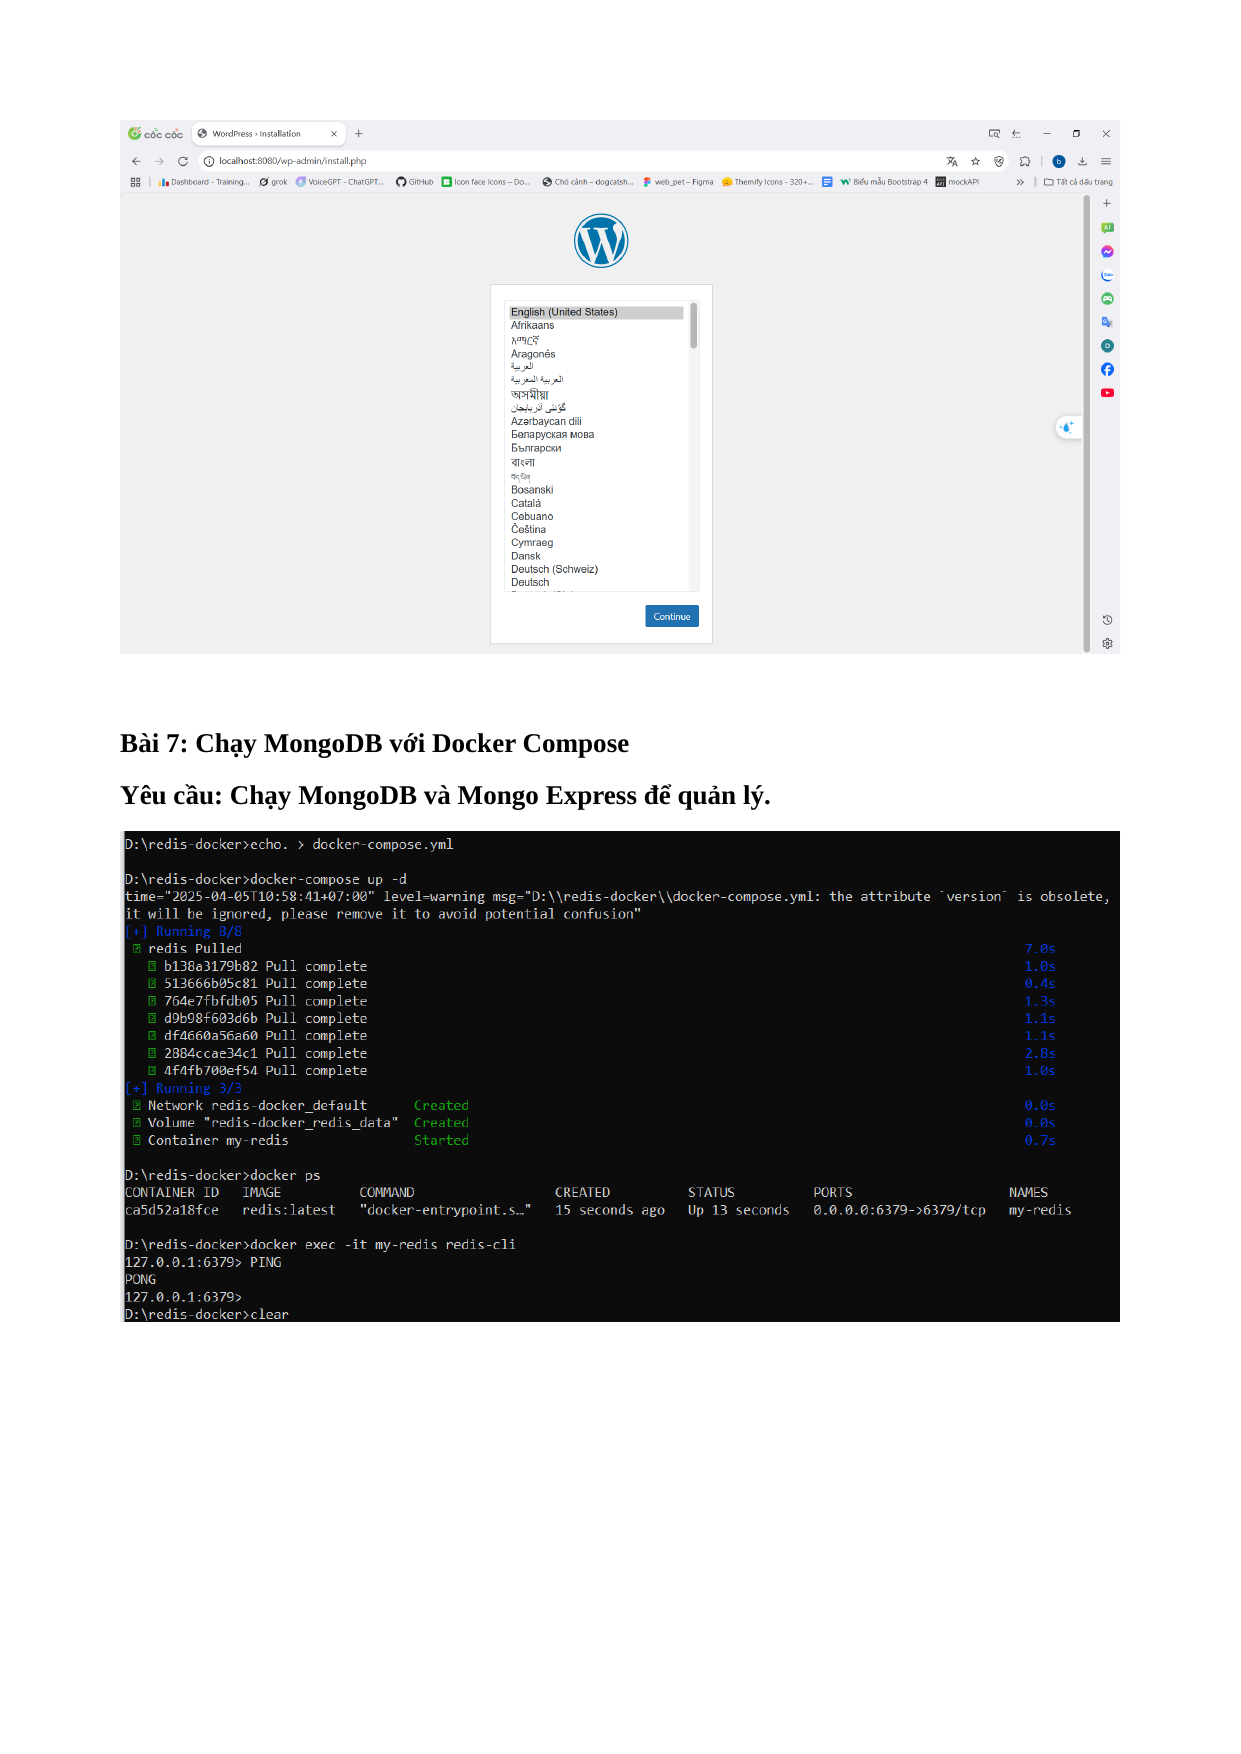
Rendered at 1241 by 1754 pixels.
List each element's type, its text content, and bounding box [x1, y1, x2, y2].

text Yêu cầu: Chạy MongoDB và Mongo Express để quản lý. [120, 779, 1120, 811]
picture [120, 120, 1121, 654]
text Bài 7: Chạy MongoDB với Docker Compose [120, 727, 1120, 758]
picture [120, 831, 1121, 1322]
